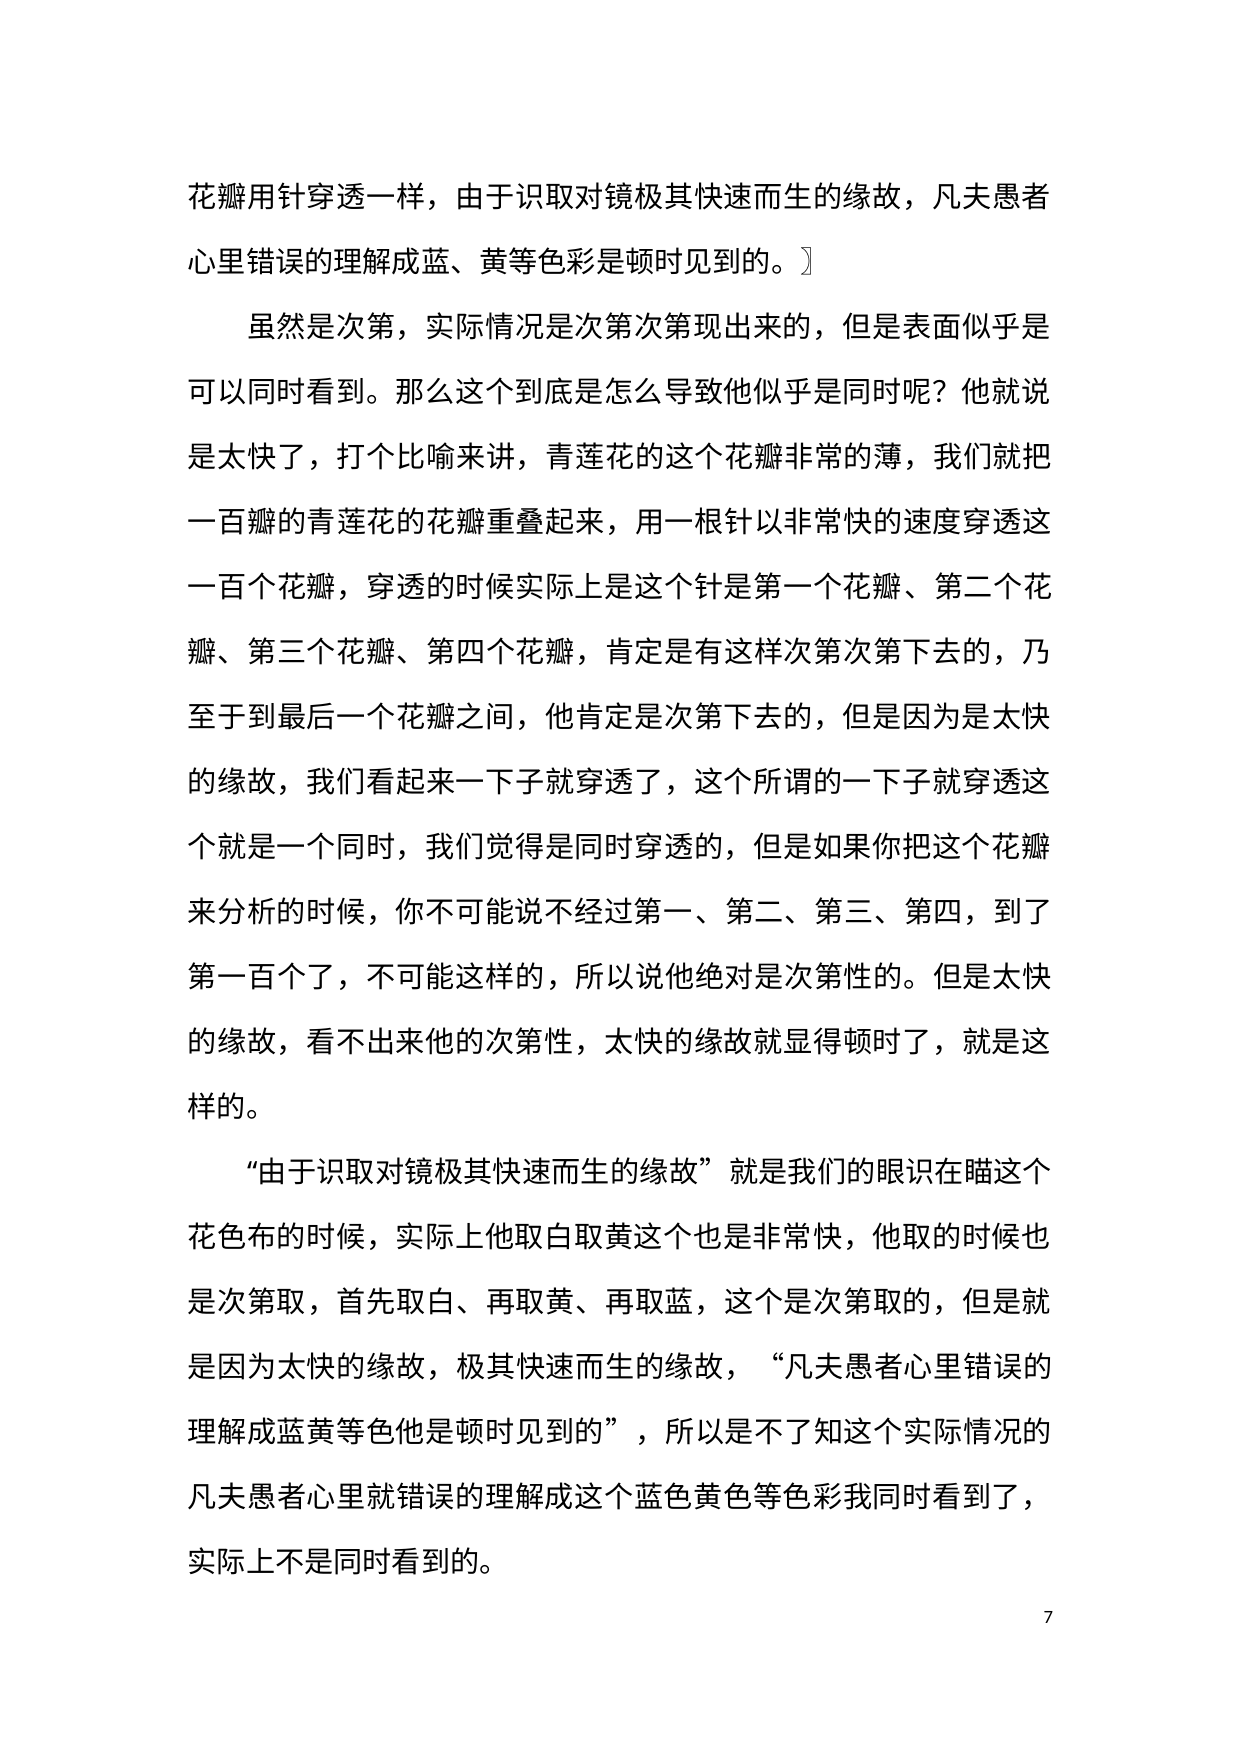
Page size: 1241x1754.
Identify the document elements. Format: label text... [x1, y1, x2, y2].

text “由于识取对镜极其快速而生的缘故”就是我们的眼识在瞄这个花色布的时候，实际上他取白取黄这个也是非常快，他取的时候也是次第取，首先取白、再取黄、再取蓝，这个是次第取的，但是就是因为太快的缘故，极其快速而生的缘故，“凡夫愚者心里错误的理解成蓝黄等色他是顿时见到的”，所以是不了知这个实际情况的凡夫愚者心里就错误的理解成这个蓝色黄色等色彩我同时看到了，实际上不是同时看到的。 [187, 1137, 1053, 1592]
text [187, 162, 1053, 292]
text 虽然是次第，实际情况是次第次第现出来的，但是表面似乎是可以同时看到。那么这个到底是怎么导致他似乎是同时呢？他就说是太快了，打个比喻来讲，青莲花的这个花瓣非常的薄，我们就把一百瓣的青莲花的花瓣重叠起来，用一根针以非常快的速度穿透这一百个花瓣，穿透的时候实际上是这个针是第一个花瓣、第二个花瓣、第三个花瓣、第四个花瓣，肯定是有这样次第次第下去的，乃至于到最后一个花瓣之间，他肯定是次第下去的，但是因为是太快的缘故，我们看起来一下子就穿透了，这个所谓的一下子就穿透这个就是一个同时，我们觉得是同时穿透的，但是如果你把这个花瓣来分析的时候，你不可能说不经过第一、第二、第三、第四，到了第一百个了，不可能这样的，所以说他绝对是次第性的。但是太快的缘故，看不出来他的次第性，太快的缘故就显得顿时了，就是这样的。 [187, 292, 1053, 1137]
